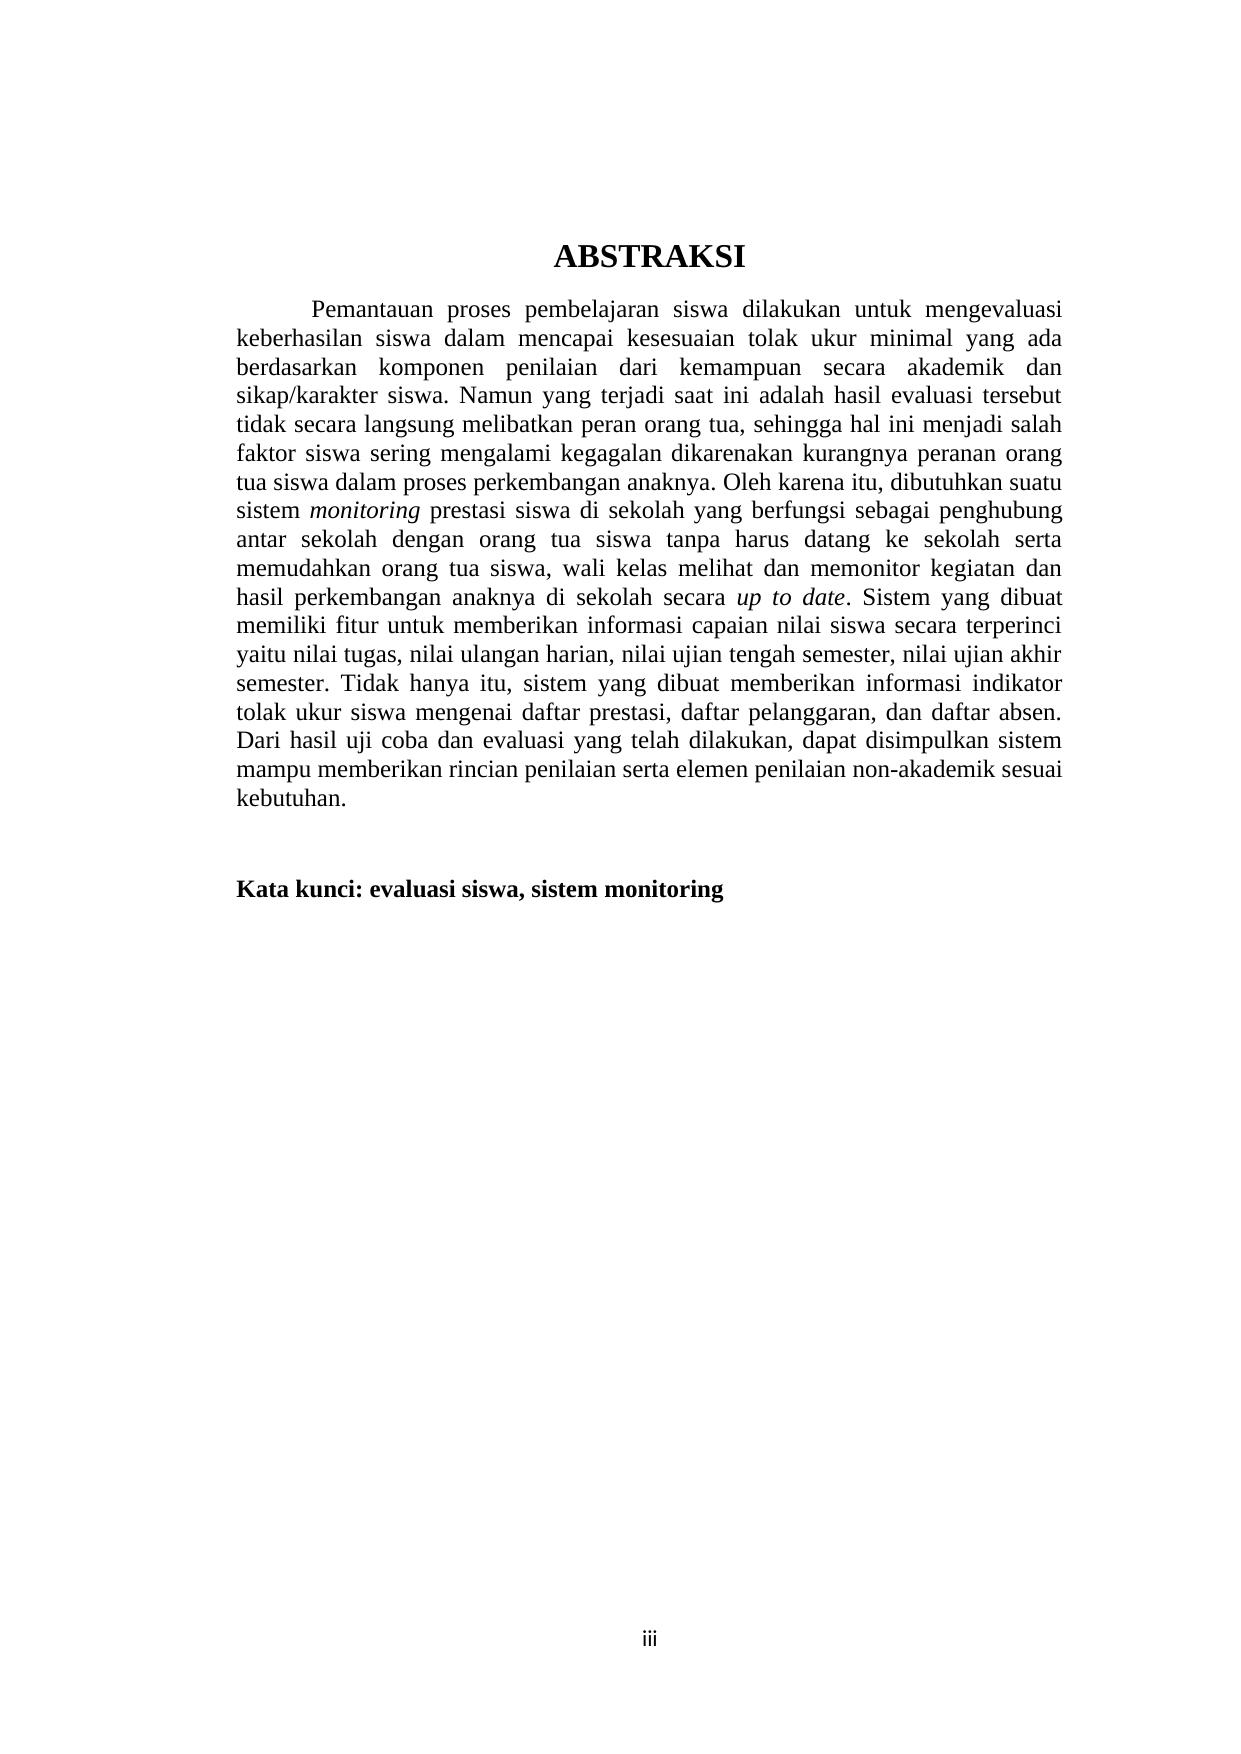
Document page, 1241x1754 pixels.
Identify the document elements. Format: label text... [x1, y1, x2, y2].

list Pemantauan proses pembelajaran siswa dilakukan untuk mengevaluasi keberhasilan siswa dalam mencapai kesesuaian tolak ukur minimal yang ada berdasarkan komponen penilaian dari kemampuan secara akademik dan sikap/karakter siswa. Namun yang terjadi saat ini adalah hasil evaluasi tersebut tidak secara langsung melibatkan peran orang tua, sehingga hal ini menjadi salah faktor siswa sering mengalami kegagalan dikarenakan kurangnya peranan orang tua siswa dalam proses perkembangan anaknya. Oleh karena itu, dibutuhkan suatu sistem monitoring prestasi siswa di sekolah yang berfungsi sebagai penghubung antar sekolah dengan orang tua siswa tanpa harus datang ke sekolah serta memudahkan orang tua siswa, wali kelas melihat dan memonitor kegiatan dan hasil perkembangan anaknya di sekolah secara up to date. Sistem yang dibuat memiliki fitur untuk memberikan informasi capaian nilai siswa secara terperinci yaitu nilai tugas, nilai ulangan harian, nilai ujian tengah semester, nilai ujian akhir semester. Tidak hanya itu, sistem yang dibuat memberikan informasi indikator tolak ukur siswa mengenai daftar prestasi, daftar pelanggaran, dan daftar absen. Dari hasil uji coba dan evaluasi yang telah dilakukan, dapat disimpulkan sistem mampu memberikan rincian penilaian serta elemen penilaian non-akademik sesuai kebutuhan. [236, 294, 1063, 812]
text ABSTRAKSI [236, 236, 1063, 274]
text Kata kunci: evaluasi siswa, sistem monitoring [236, 874, 1063, 903]
